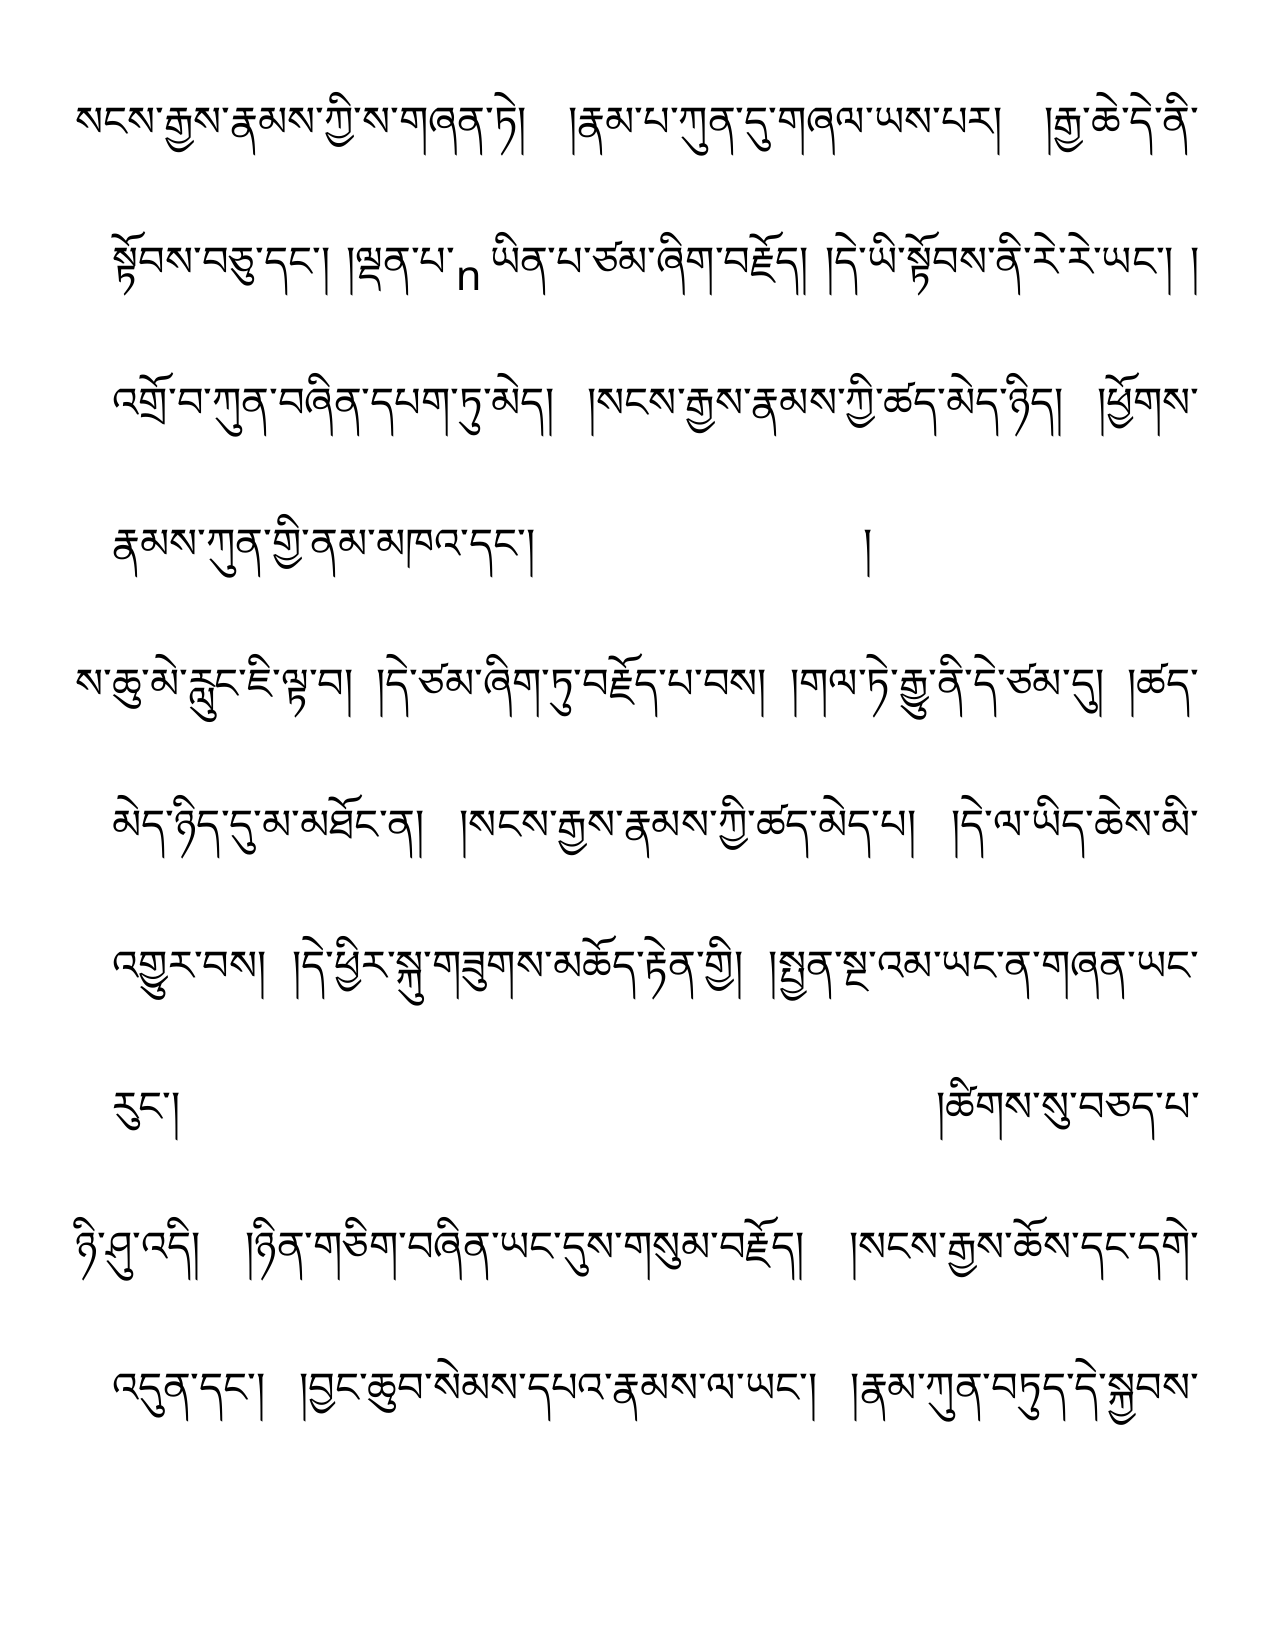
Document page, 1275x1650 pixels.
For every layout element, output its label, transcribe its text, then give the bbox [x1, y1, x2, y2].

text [75, 1201, 1200, 1459]
text ས་ཆུ་མེ་རླུང་ཇི་ལྟ་བ། །དེ་ཙམ་ཞིག་ཏུ་བརྗོད་པ་བས། །གལ་ཏེ་རྒྱུ་ནི་དེ་ཙམ་དུ། །ཚད་མེད་ཉིད་དུ་མ་མཐོང་ན། །སངས་རྒྱས་རྣམས་ཀྱི་ཚད་མེད་པ། །དེ་ལ་ཡིད་ཆེས་མི་འགྱུར་བས། །དེ་ཕྱིར་སྐུ་གཟུགས་མཆོད་རྟེན་གྱི། །སྤྱན་སྔ་འམ་ཡང་ན་གཞན་ཡང་རུང༌། །ཚིགས་སུ་བཅད་པ་ [75, 638, 1200, 1177]
text སངས་རྒྱས་རྣམས་ཀྱི་ས་གཞན་ཏེ། །རྣམ་པ་ཀུན་དུ་གཞལ་ཡས་པར། །རྒྱ་ཆེ་དེ་ནི་སྟོབས་བཅུ་དང༌། །ལྡན་པ་nཡིན་པ་ཙམ་ཞིག་བརྗོད། །དེ་ཡི་སྟོབས་ནི་རེ་རེ་ཡང༌། །འགྲོ་བ་ཀུན་བཞིན་དཔག་ཏུ་མེད། །སངས་རྒྱས་རྣམས་ཀྱི་ཚད་མེད་ཉིད། །ཕྱོགས་རྣམས་ཀུན་གྱི་ནམ་མཁའ་དང༌། ། [75, 75, 1200, 614]
